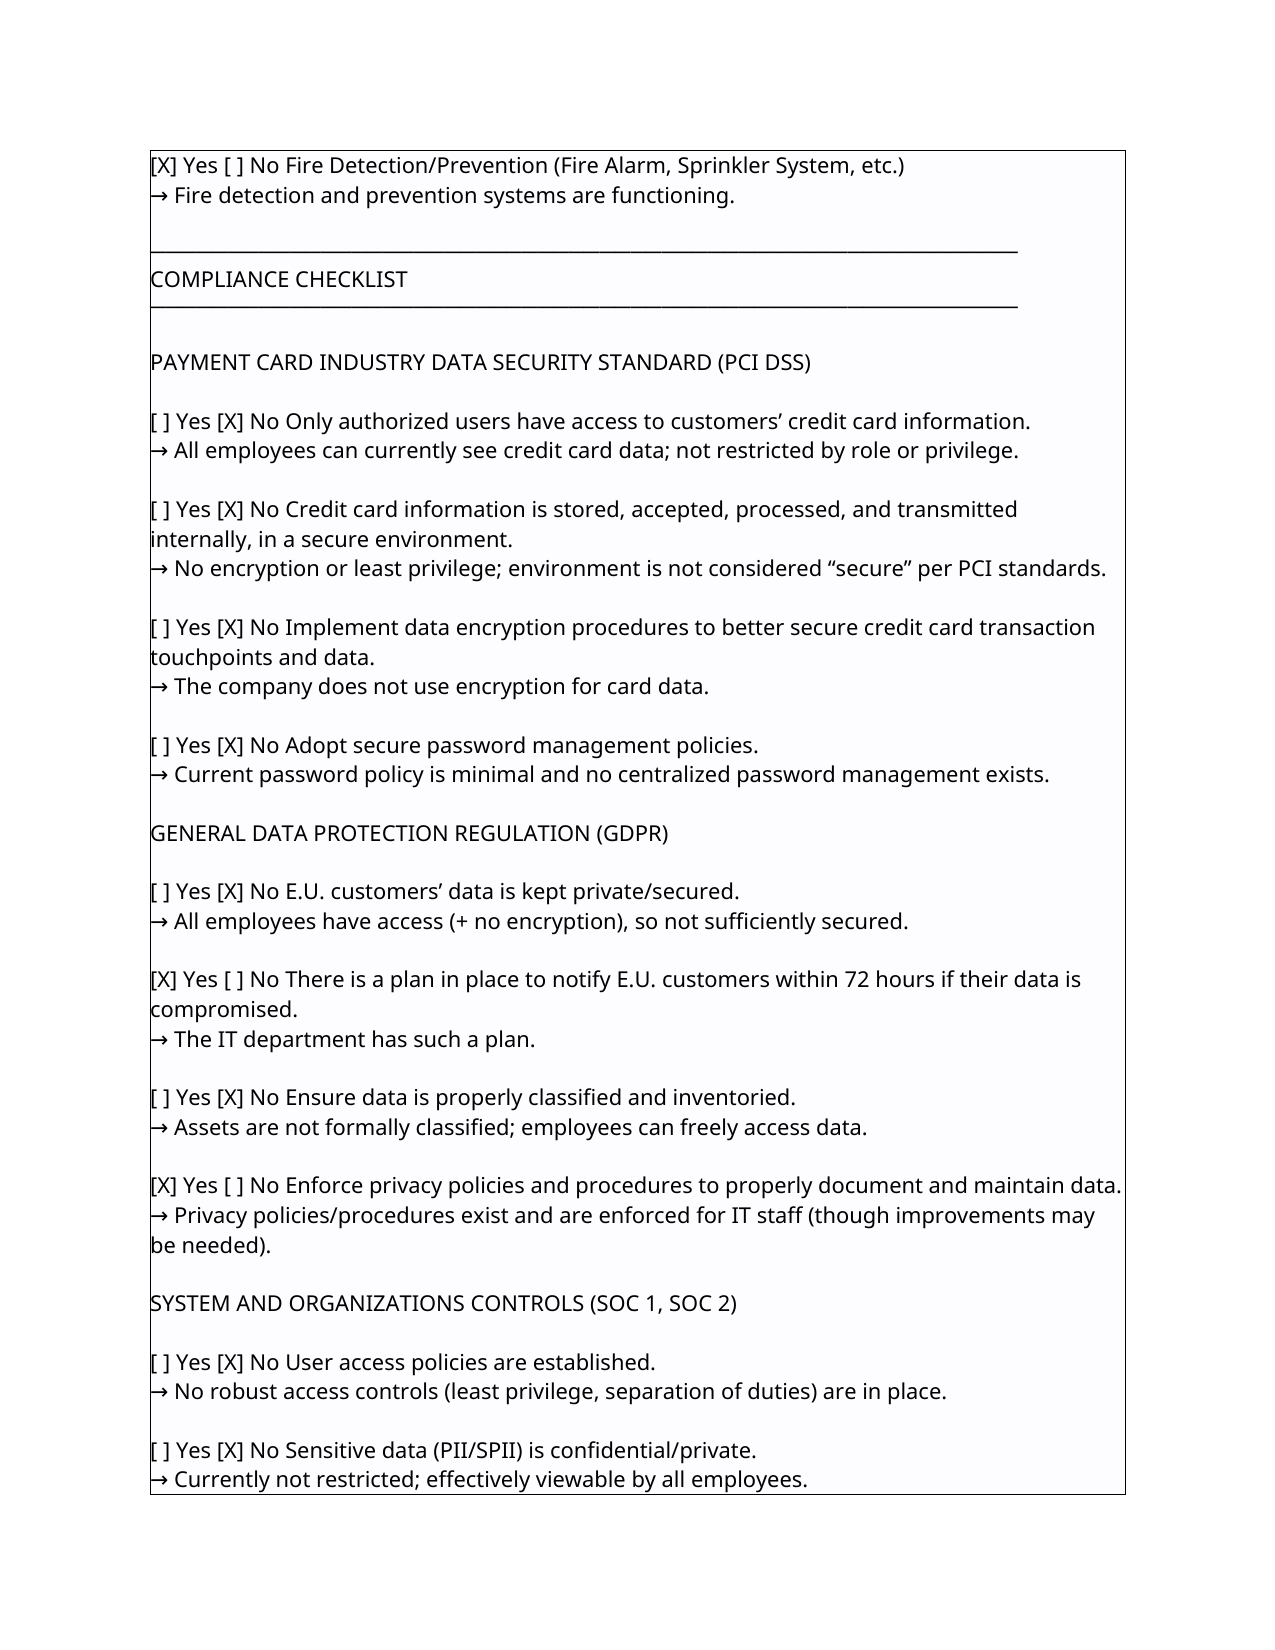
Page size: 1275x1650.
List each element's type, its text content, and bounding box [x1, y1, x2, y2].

text [ ] Yes [X] No Adopt secure password management policies. → Current password policy is minimal and no centralized password management exists. [151, 729, 1125, 789]
text [X] Yes [ ] No Fire Detection/Prevention (Fire Alarm, Sprinkler System, etc.) → Fire detection and prevention systems are functioning. [151, 151, 1125, 210]
text [X] Yes [ ] No There is a plan in place to notify E.U. customers within 72 hours if their data is compromised. → The IT department has such a plan. [151, 964, 1125, 1054]
text [ ] Yes [X] No E.U. customers’ data is kept private/secured. → All employees have access (+ no encryption), so not sufficiently secured. [151, 876, 1125, 936]
text [ ] Yes [X] No User access policies are established. → No robust access controls (least privilege, separation of duties) are in place. [151, 1346, 1125, 1406]
text [ ] Yes [X] No Implement data encryption procedures to better secure credit card transaction touchpoints and data. → The company does not use encryption for card data. [151, 611, 1125, 701]
text [ ] Yes [X] No Credit card information is stored, accepted, processed, and transmitted internally, in a secure environment. → No encryption or least privilege; environment is not considered “secure” per PCI standards. [151, 493, 1125, 583]
text [X] Yes [ ] No Enforce privacy policies and procedures to properly document and maintain data. → Privacy policies/procedures exist and are enforced for IT staff (though improvements may be needed). [151, 1170, 1125, 1260]
text GENERAL DATA PROTECTION REGULATION (GDPR) [151, 817, 1125, 848]
text [ ] Yes [X] No Sensitive data (PII/SPII) is confidential/private. → Currently not restricted; effectively viewable by all employees. [151, 1434, 1125, 1494]
text [ ] Yes [X] No Only authorized users have access to customers’ credit card information. → All employees can currently see credit card data; not restricted by role or privilege. [151, 405, 1125, 465]
text ──────────────────────────────────────────────────────── COMPLIANCE CHECKLIST ──────────────────────────────────────────────────────── [151, 238, 1125, 319]
text PAYMENT CARD INDUSTRY DATA SECURITY STANDARD (PCI DSS) [151, 347, 1125, 377]
text SYSTEM AND ORGANIZATIONS CONTROLS (SOC 1, SOC 2) [151, 1288, 1125, 1318]
text [ ] Yes [X] No Ensure data is properly classified and inventoried. → Assets are not formally classified; employees can freely access data. [151, 1082, 1125, 1142]
